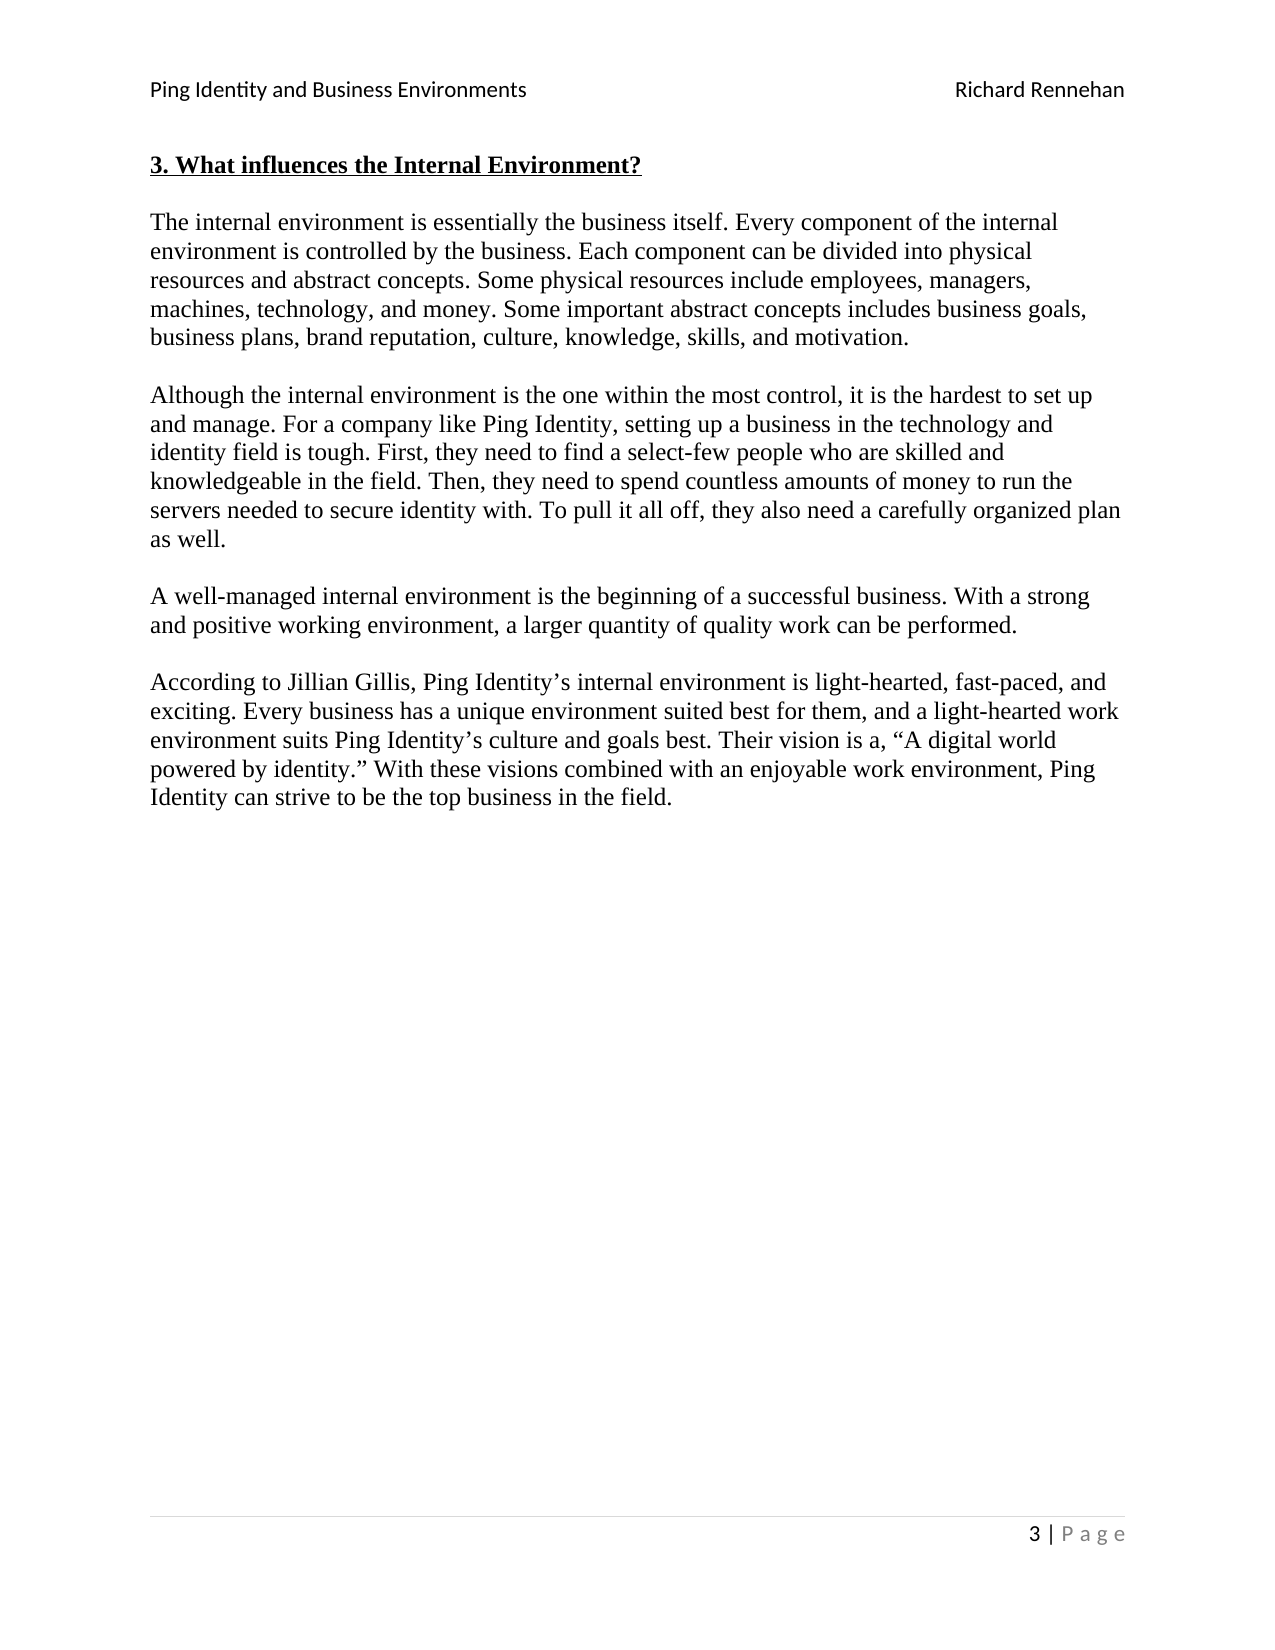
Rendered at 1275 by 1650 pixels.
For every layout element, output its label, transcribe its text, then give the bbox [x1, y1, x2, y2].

text A well-managed internal environment is the beginning of a successful business. With a strong and positive working environment, a larger quantity of quality work can be performed. [150, 581, 1125, 639]
text According to Jillian Gillis, Ping Identity’s internal environment is light-hearted, fast-paced, and exciting. Every business has a unique environment suited best for them, and a light-hearted work environment suits Ping Identity’s culture and goals best. Their vision is a, “A digital world powered by identity.” With these visions combined with an enjoyable work environment, Ping Identity can strive to be the top business in the field. [150, 667, 1125, 811]
text Although the internal environment is the one within the most control, it is the hardest to set up and manage. For a company like Ping Identity, setting up a business in the technology and identity field is tough. First, they need to find a select-few people who are skilled and knowledgeable in the field. Then, they need to spend countless amounts of money to run the servers needed to secure identity with. To pull it all off, they also need a carefully organized plan as well. [150, 380, 1125, 552]
text 3. What influences the Internal Environment? [150, 150, 1125, 179]
text The internal environment is essentially the business itself. Every component of the internal environment is controlled by the business. Each component can be divided into physical resources and abstract concepts. Some physical resources include employees, managers, machines, technology, and money. Some important abstract concepts includes business goals, business plans, brand reputation, culture, knowledge, skills, and motivation. [150, 207, 1125, 351]
